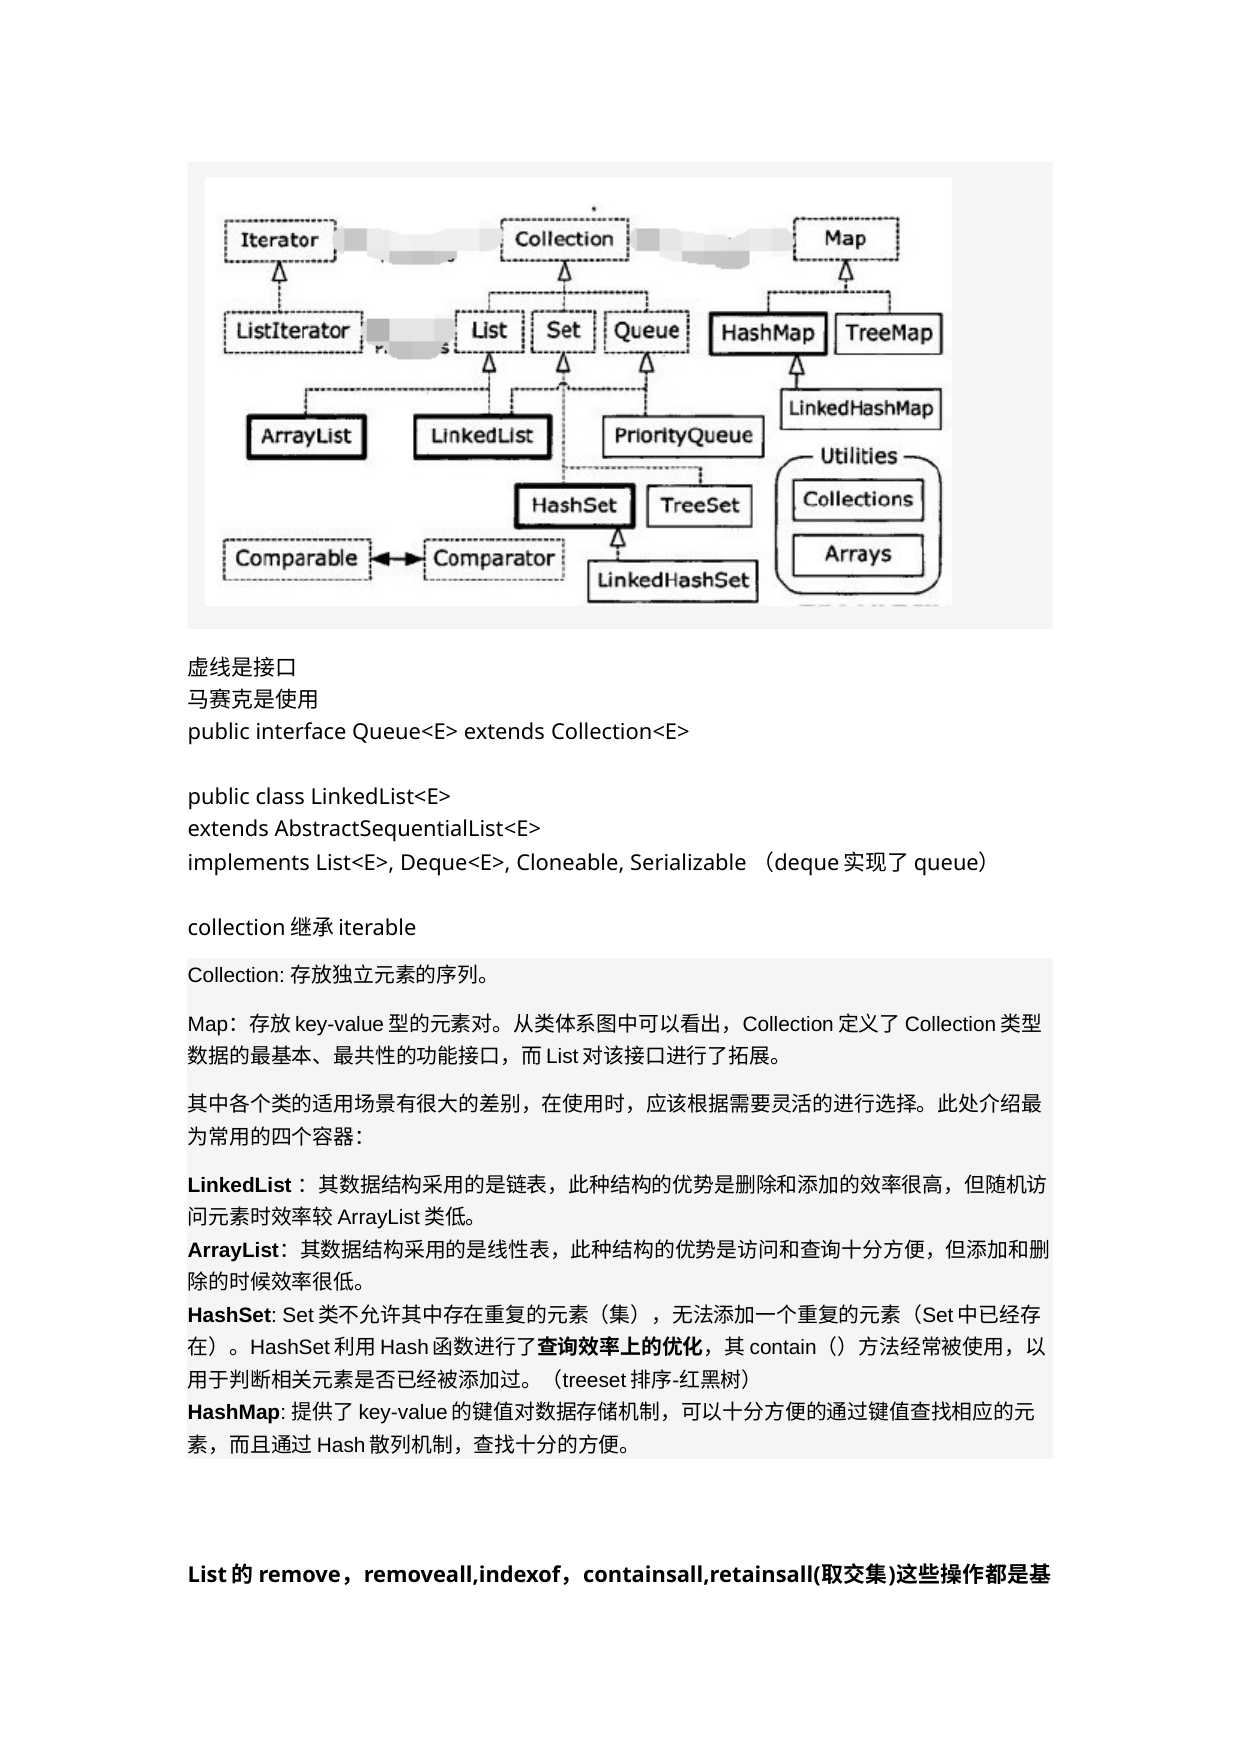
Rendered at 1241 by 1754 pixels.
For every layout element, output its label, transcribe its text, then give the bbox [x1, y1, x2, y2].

text ArrayList：其数据结构采用的是线性表，此种结构的优势是访问和查询十分方便，但添加和删除的时候效率很低。 [187, 1232, 1053, 1297]
picture [187, 162, 1053, 629]
text 马赛克是使用 [187, 682, 1053, 714]
text 虚线是接口 [187, 649, 1053, 682]
text public interface Queue<E> extends Collection<E> [187, 714, 1053, 747]
text HashMap: 提供了key-value的键值对数据存储机制，可以十分方便的通过键值查找相应的元素，而且通过Hash散列机制，查找十分的方便。 [187, 1394, 1053, 1459]
text HashSet: Set类不允许其中存在重复的元素（集），无法添加一个重复的元素（Set中已经存在）。HashSet利用Hash函数进行了查询效率上的优化，其contain（）方法经常被使用，以用于判断相关元素是否已经被添加过。（treeset排序-红黑树） [187, 1297, 1053, 1394]
text List的remove，removeall,indexof，containsall,retainsall(取交集)这些操作都是基于equals做的，所谓的equals是基于类自己的方法判断，若不存在则是调用基类的方法判断引用是否一致。 [187, 1557, 1053, 1589]
text LinkedList ：其数据结构采用的是链表，此种结构的优势是删除和添加的效率很高，但随机访问元素时效率较ArrayList类低。 [187, 1167, 1053, 1232]
text implements List<E>, Deque<E>, Cloneable, Serializable （deque实现了queue） [187, 844, 1053, 877]
text 其中各个类的适用场景有很大的差别，在使用时，应该根据需要灵活的进行选择。此处介绍最为常用的四个容器： [187, 1086, 1053, 1151]
text Collection: 存放独立元素的序列。 [187, 958, 1053, 990]
text public class LinkedList<E> [187, 779, 1053, 812]
text collection继承iterable [187, 909, 1053, 942]
text Map：存放key-value型的元素对。从类体系图中可以看出，Collection定义了Collection类型数据的最基本、最共性的功能接口，而List对该接口进行了拓展。 [187, 1006, 1053, 1071]
text extends AbstractSequentialList<E> [187, 812, 1053, 844]
